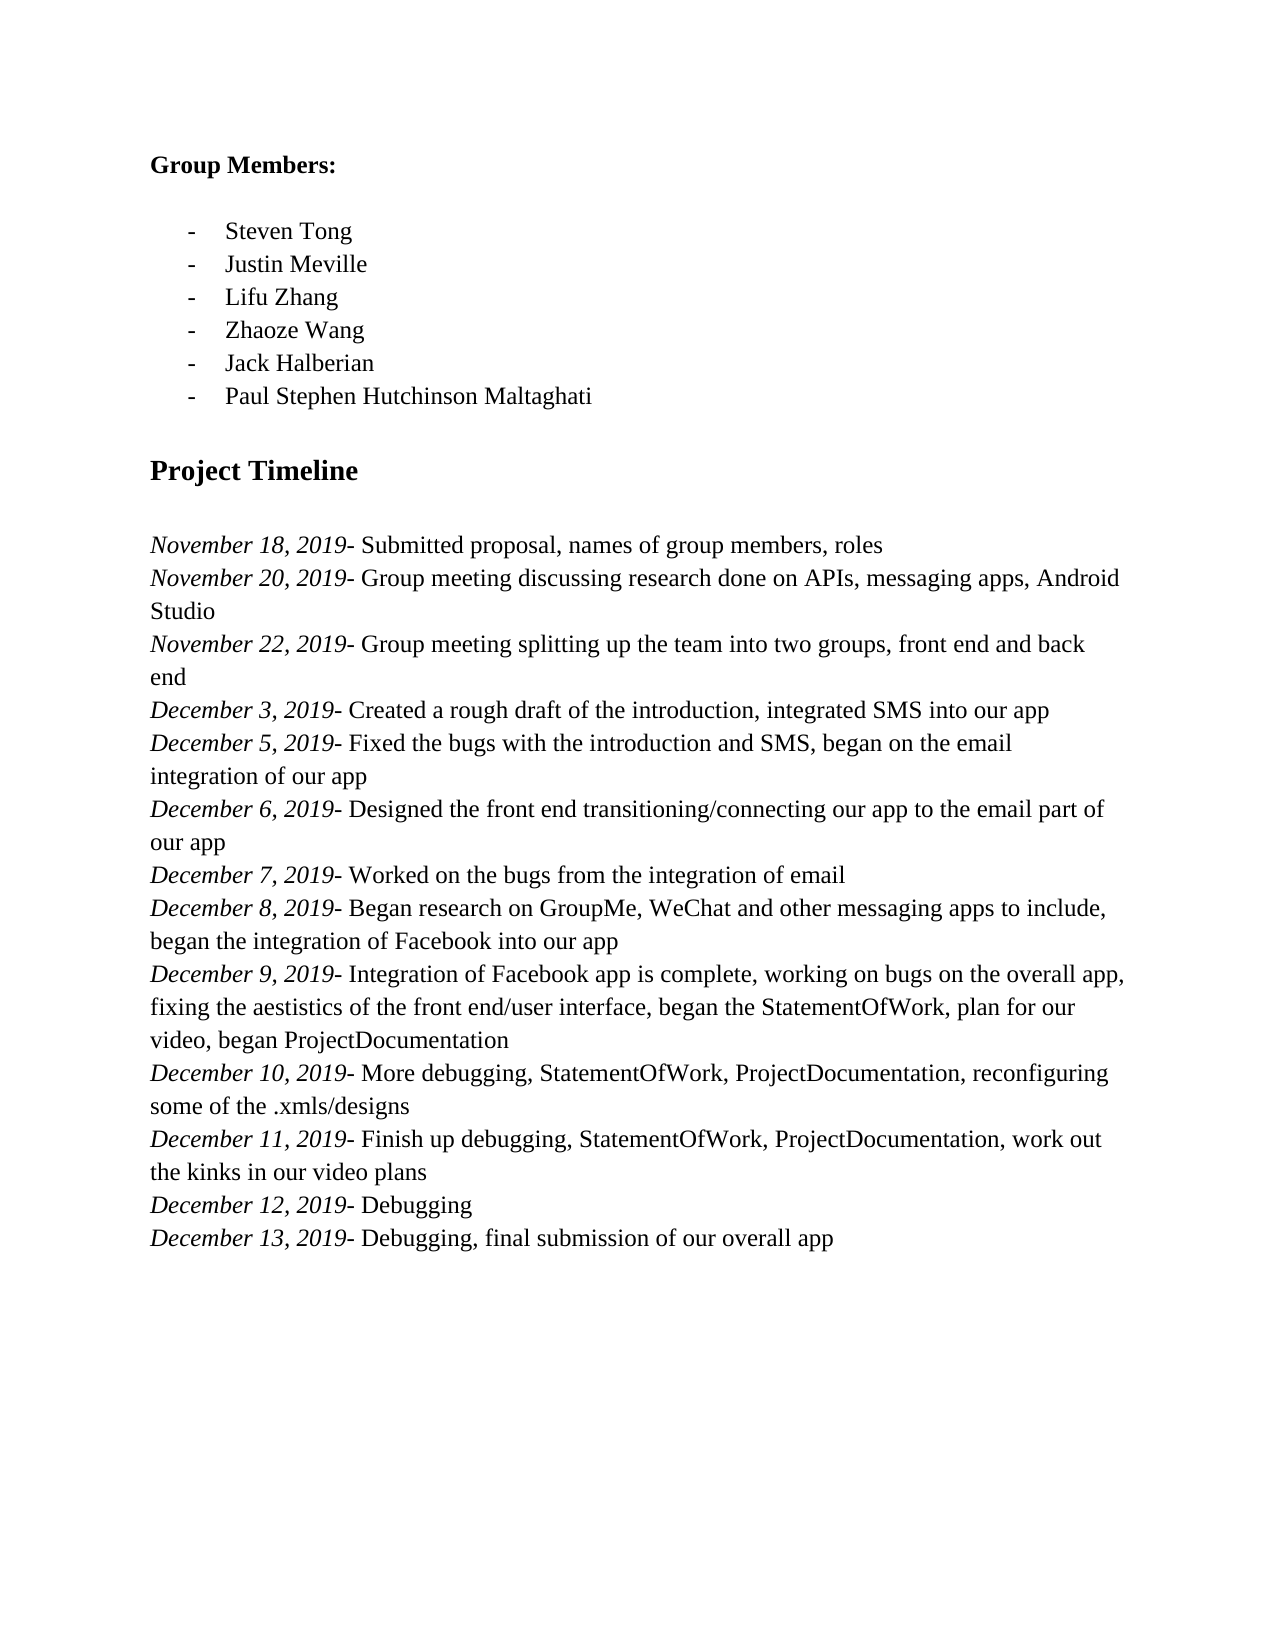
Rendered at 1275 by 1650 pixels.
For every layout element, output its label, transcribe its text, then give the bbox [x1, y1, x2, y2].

text Group Members: [150, 150, 1125, 179]
text Project Timeline [150, 453, 1125, 486]
text December 6, 2019- Designed the front end transitioning/connecting our app to the email part of our app [150, 794, 1125, 856]
text November 22, 2019- Group meeting splitting up the team into two groups, front end and back end [150, 629, 1125, 691]
text December 12, 2019- Debugging [150, 1190, 1125, 1219]
list Jack Halberian [187, 348, 1125, 377]
list Zhaoze Wang [187, 315, 1125, 344]
list Steven Tong [187, 216, 1125, 245]
text December 9, 2019- Integration of Facebook app is complete, working on bugs on the overall app, fixing the aestistics of the front end/user interface, began the StatementOfWork, plan for our video, began ProjectDocumentation [150, 959, 1125, 1054]
text November 20, 2019- Group meeting discussing research done on APIs, messaging apps, Android Studio [150, 563, 1125, 624]
text December 10, 2019- More debugging, StatementOfWork, ProjectDocumentation, reconfiguring some of the .xmls/designs [150, 1058, 1125, 1120]
list Justin Meville [187, 249, 1125, 278]
text December 3, 2019- Created a rough draft of the introduction, integrated SMS into our app [150, 695, 1125, 724]
text November 18, 2019- Submitted proposal, names of group members, roles [150, 530, 1125, 558]
list Lifu Zhang [187, 282, 1125, 311]
list Paul Stephen Hutchinson Maltaghati [187, 381, 1125, 410]
text December 11, 2019- Finish up debugging, StatementOfWork, ProjectDocumentation, work out the kinks in our video plans [150, 1124, 1125, 1186]
text December 7, 2019- Worked on the bugs from the integration of email [150, 860, 1125, 889]
text December 8, 2019- Began research on GroupMe, WeChat and other messaging apps to include, began the integration of Facebook into our app [150, 893, 1125, 955]
text December 5, 2019- Fixed the bugs with the introduction and SMS, began on the email integration of our app [150, 728, 1125, 790]
text December 13, 2019- Debugging, final submission of our overall app [150, 1223, 1125, 1252]
